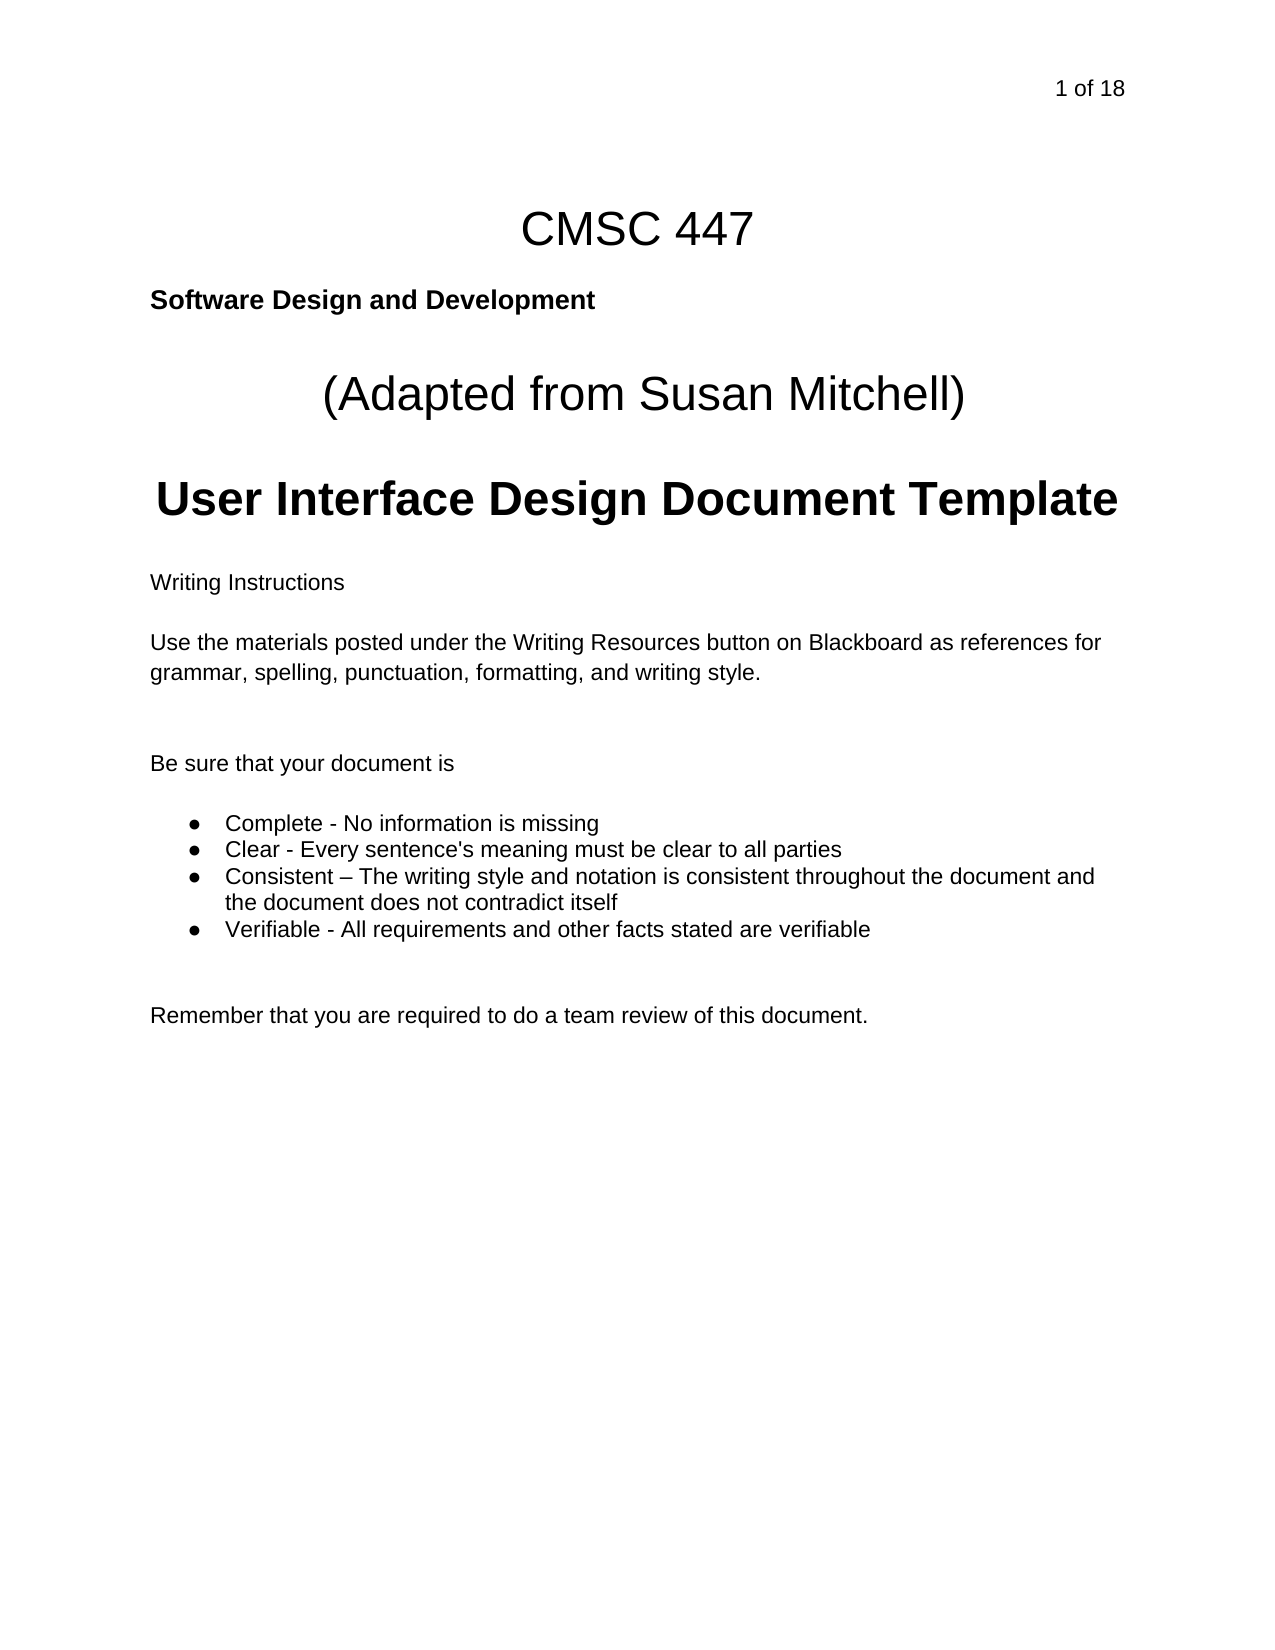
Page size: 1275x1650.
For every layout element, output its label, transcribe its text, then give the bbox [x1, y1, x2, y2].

text Remember that you are required to do a team review of this document. [150, 1002, 1125, 1029]
list Consistent – The writing style and notation is consistent throughout the document and the document does not contradict itself [187, 863, 1125, 916]
text Use the materials posted under the Writing Resources button on Blackboard as references for grammar, spelling, punctuation, formatting, and writing style. [150, 629, 1125, 685]
subtitle Software Design and Development [150, 284, 1125, 316]
subtitle User Interface Design Document Template [150, 471, 1125, 526]
list Clear - Every sentence's meaning must be clear to all parties [187, 836, 1125, 863]
text Writing Instructions [150, 568, 1125, 595]
text Be sure that your document is [150, 750, 1125, 776]
list Verifiable - All requirements and other facts stated are verifiable [187, 916, 1125, 942]
subtitle (Adapted from Susan Mitchell) [150, 366, 1125, 421]
list Complete - No information is missing [187, 810, 1125, 836]
subtitle CMSC 447 [150, 200, 1125, 255]
